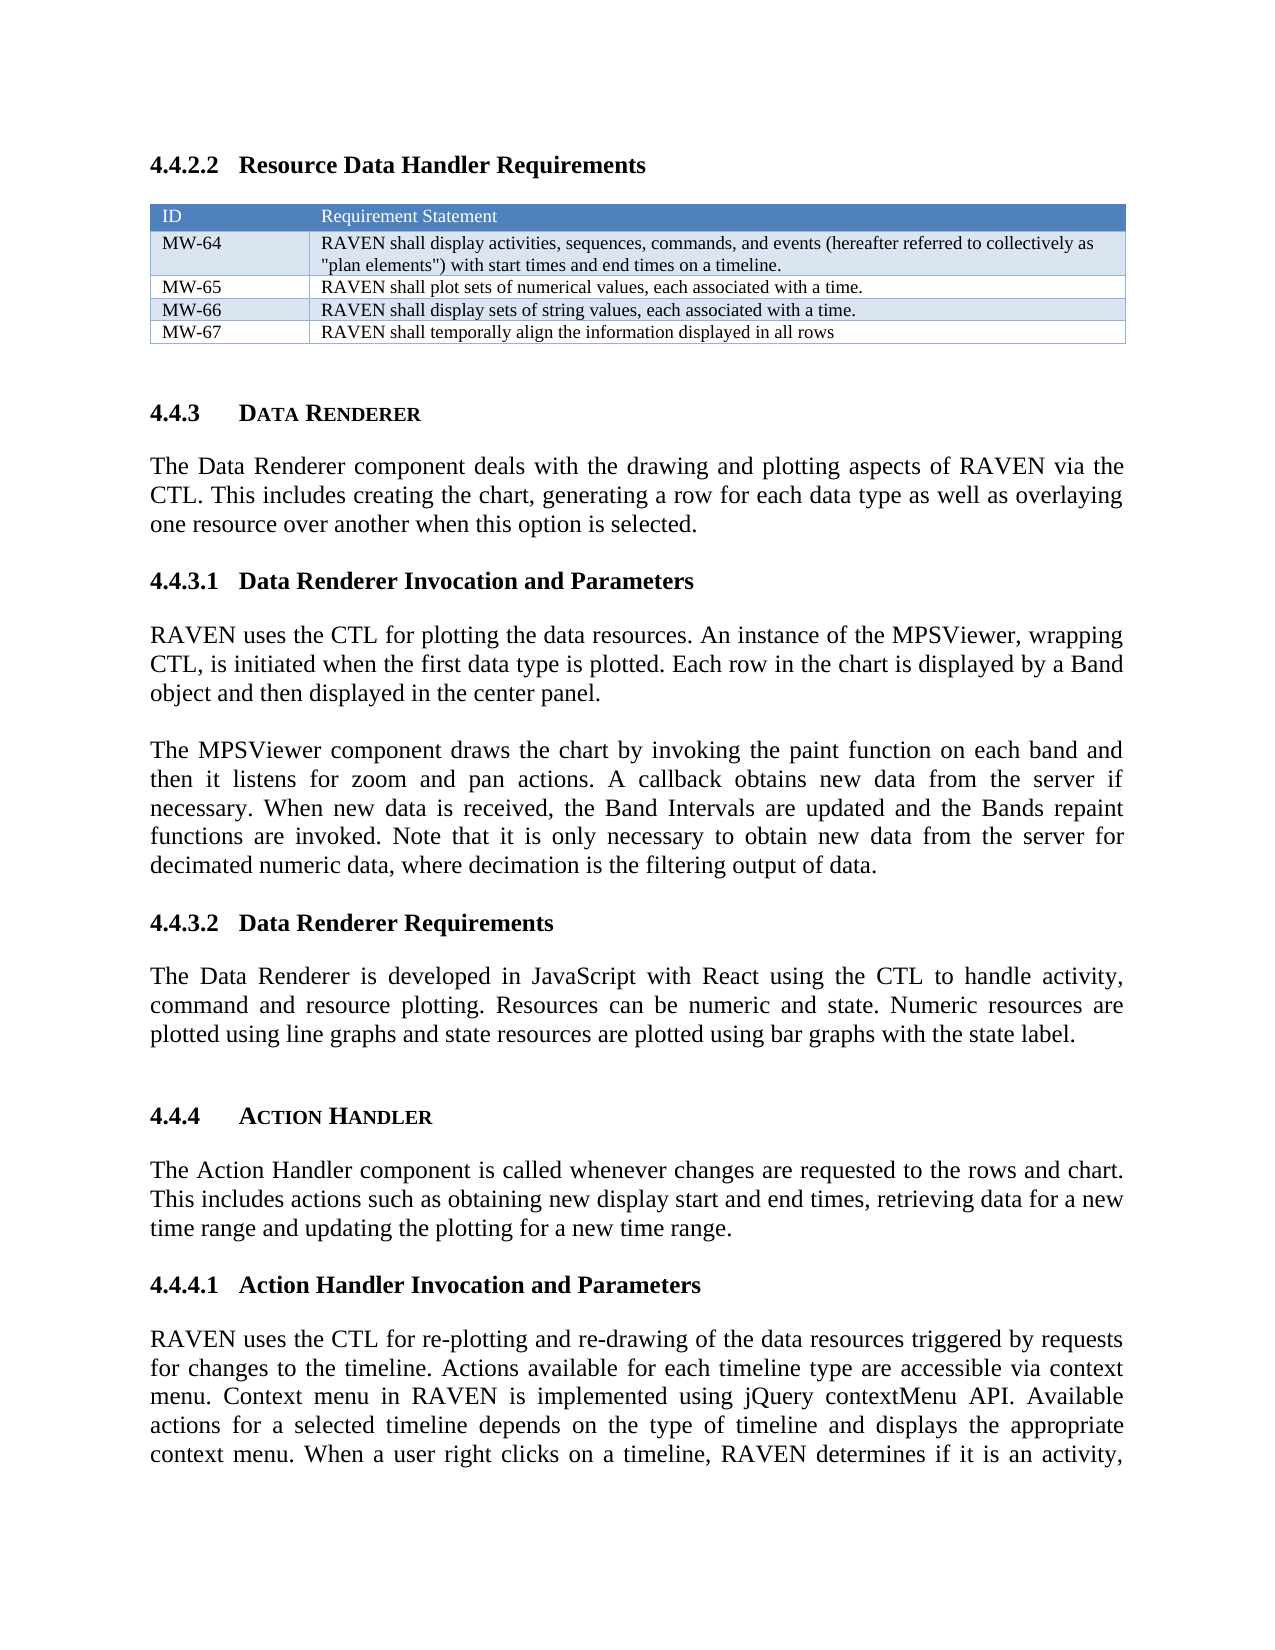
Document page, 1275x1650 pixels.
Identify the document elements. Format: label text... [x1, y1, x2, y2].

table_cell MW-66 [151, 299, 309, 320]
text The Data Renderer is developed in JavaScript with React using the CTL to handle activity, command and resource plotting. Resources can be numeric and state. Numeric resources are plotted using line graphs and state resources are plotted using bar graphs with the state label. [150, 961, 1125, 1048]
table_header Requirement Statement [310, 205, 1125, 231]
subtitle Data Renderer Invocation and Parameters [150, 566, 1125, 595]
subtitle Resource Data Handler Requirements [150, 150, 1125, 179]
table_cell RAVEN shall temporally align the information displayed in all rows [310, 321, 1125, 343]
text The Data Renderer component deals with the drawing and plotting aspects of RAVEN via the CTL. This includes creating the chart, generating a row for each data type as well as overlaying one resource over another when this option is selected. [150, 451, 1125, 538]
text The Action Handler component is called whenever changes are requested to the rows and chart. This includes actions such as obtaining new display start and end times, retrieving data for a new time range and updating the plotting for a new time range. [150, 1155, 1125, 1241]
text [150, 1324, 1125, 1468]
table_cell RAVEN shall display activities, sequences, commands, and events (hereafter referred to collectively as "plan elements") with start times and end times on a timeline. [310, 232, 1125, 275]
text The MPSViewer component draws the chart by invoking the paint function on each band and then it listens for zoom and pan actions. A callback obtains new data from the server if necessary. When new data is received, the Band Intervals are updated and the Bands repaint functions are invoked. Note that it is only necessary to obtain new data from the server for decimated numeric data, where decimation is the filtering output of data. [150, 735, 1125, 879]
subtitle Action Handler [150, 1101, 1125, 1130]
table_cell MW-65 [151, 276, 309, 298]
table_cell RAVEN shall plot sets of numerical values, each associated with a time. [310, 276, 1125, 298]
subtitle Data Renderer Requirements [150, 908, 1125, 936]
subtitle Data Renderer [150, 398, 1125, 426]
table_cell MW-67 [151, 321, 309, 343]
table_header ID [151, 205, 309, 231]
table_cell MW-64 [151, 232, 309, 275]
text RAVEN uses the CTL for plotting the data resources. An instance of the MPSViewer, wrapping CTL, is initiated when the first data type is plotted. Each row in the chart is displayed by a Band object and then displayed in the center panel. [150, 620, 1125, 706]
subtitle Action Handler Invocation and Parameters [150, 1270, 1125, 1299]
table_cell RAVEN shall display sets of string values, each associated with a time. [310, 299, 1125, 320]
